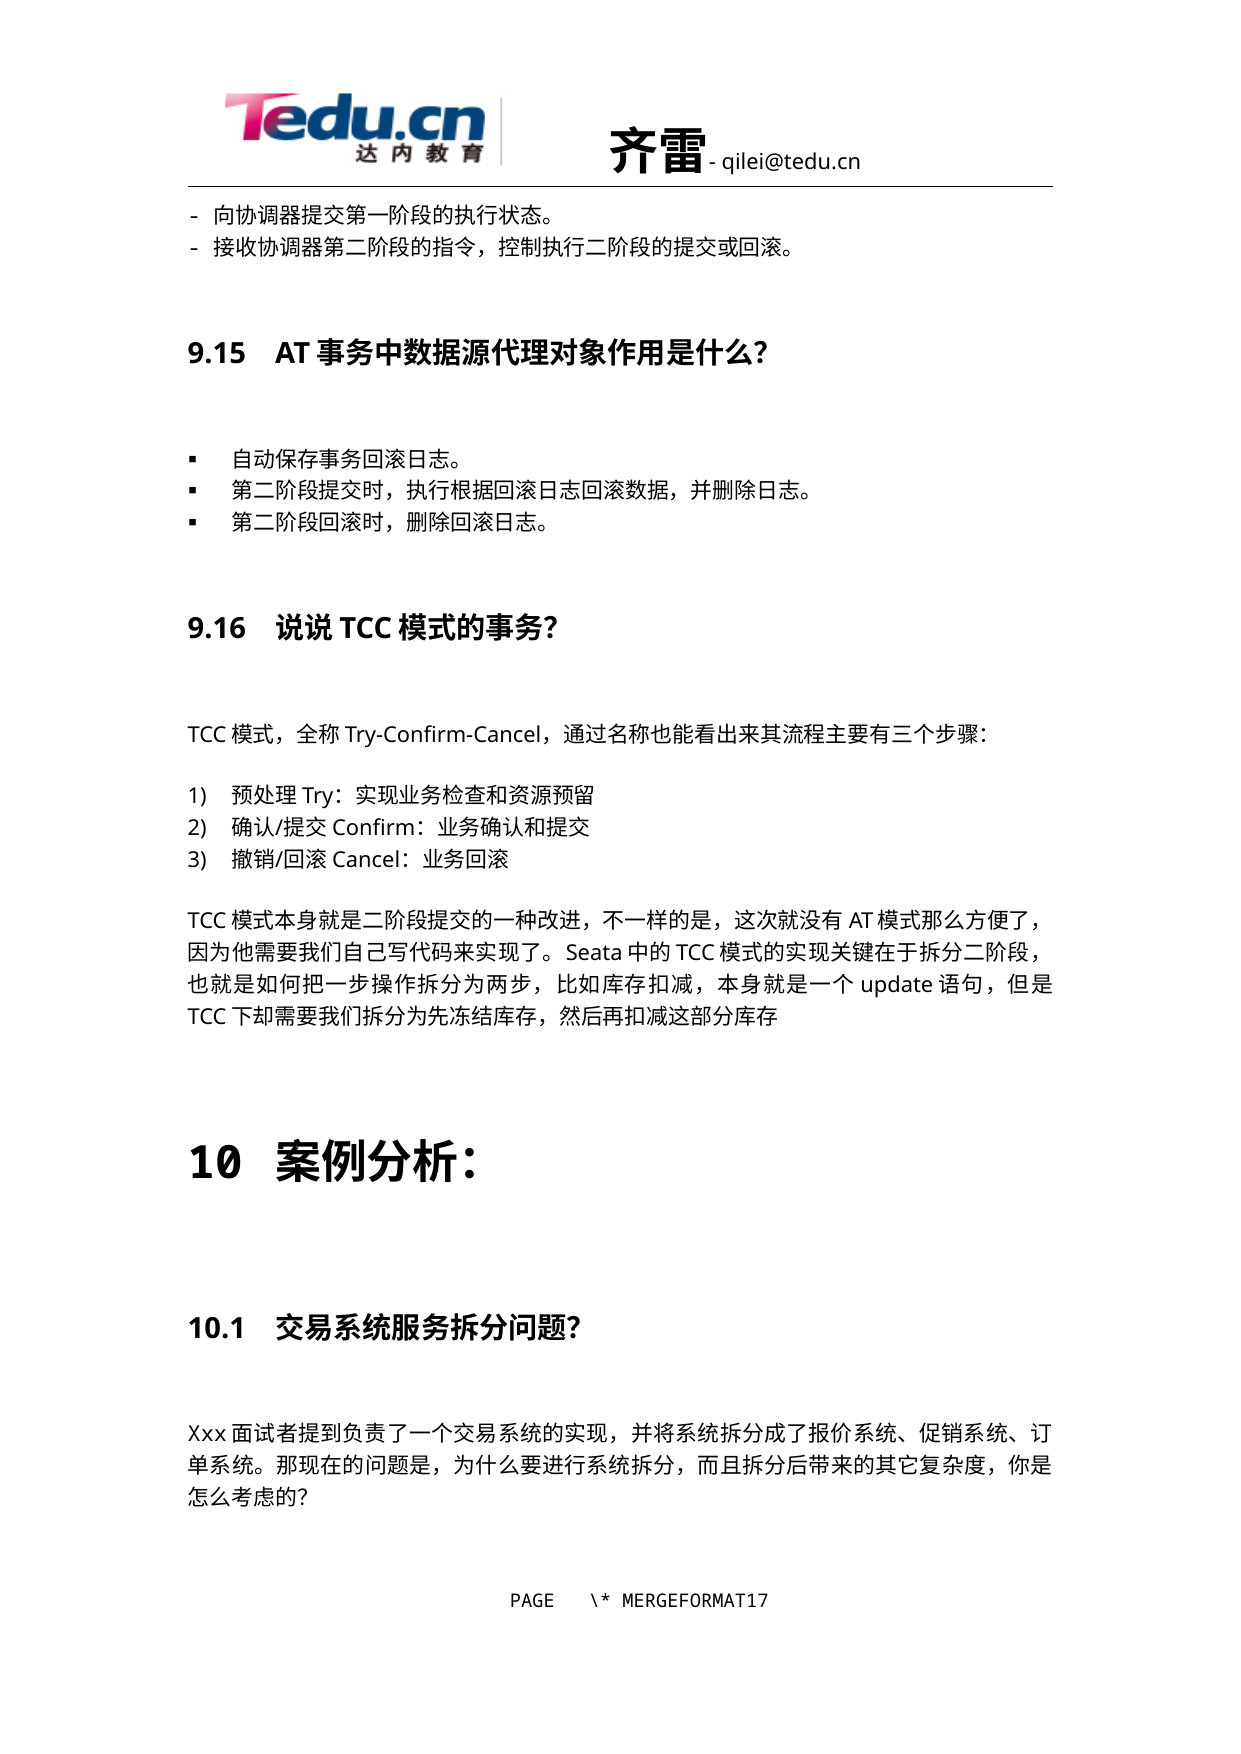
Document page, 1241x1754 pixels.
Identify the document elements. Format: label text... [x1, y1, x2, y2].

list 撤销/回滚 Cancel：业务回滚 [187, 842, 1053, 874]
text - 接收协调器第二阶段的指令，控制执行二阶段的提交或回滚。 [187, 230, 1053, 262]
list 第二阶段提交时，执行根据回滚日志回滚数据，并删除日志。 [187, 473, 1053, 505]
subtitle AT事务中数据源代理对象作用是什么？ [187, 319, 1053, 384]
text TCC模式本身就是二阶段提交的一种改进，不一样的是，这次就没有AT模式那么方便了，因为他需要我们自己写代码来实现了。Seata中的TCC模式的实现关键在于拆分二阶段，也就是如何把一步操作拆分为两步，比如库存扣减，本身就是一个update语句，但是TCC下却需要我们拆分为先冻结库存，然后再扣减这部分库存 [187, 903, 1053, 1031]
subtitle 案例分析： [187, 1126, 1053, 1192]
picture [225, 88, 507, 170]
subtitle 说说TCC模式的事务？ [187, 594, 1053, 659]
text - 向协调器提交第一阶段的执行状态。 [187, 198, 1053, 230]
list 第二阶段回滚时，删除回滚日志。 [187, 505, 1053, 537]
subtitle 交易系统服务拆分问题？ [187, 1293, 1053, 1358]
list 确认/提交 Confirm：业务确认和提交 [187, 810, 1053, 842]
text TCC模式，全称Try-Confirm-Cancel，通过名称也能看出来其流程主要有三个步骤： [187, 717, 1053, 748]
list 预处理 Try：实现业务检查和资源预留 [187, 778, 1053, 810]
text Xxx面试者提到负责了一个交易系统的实现，并将系统拆分成了报价系统、促销系统、订单系统。那现在的问题是，为什么要进行系统拆分，而且拆分后带来的其它复杂度，你是怎么考虑的？ [187, 1416, 1053, 1511]
list 自动保存事务回滚日志。 [187, 442, 1053, 473]
